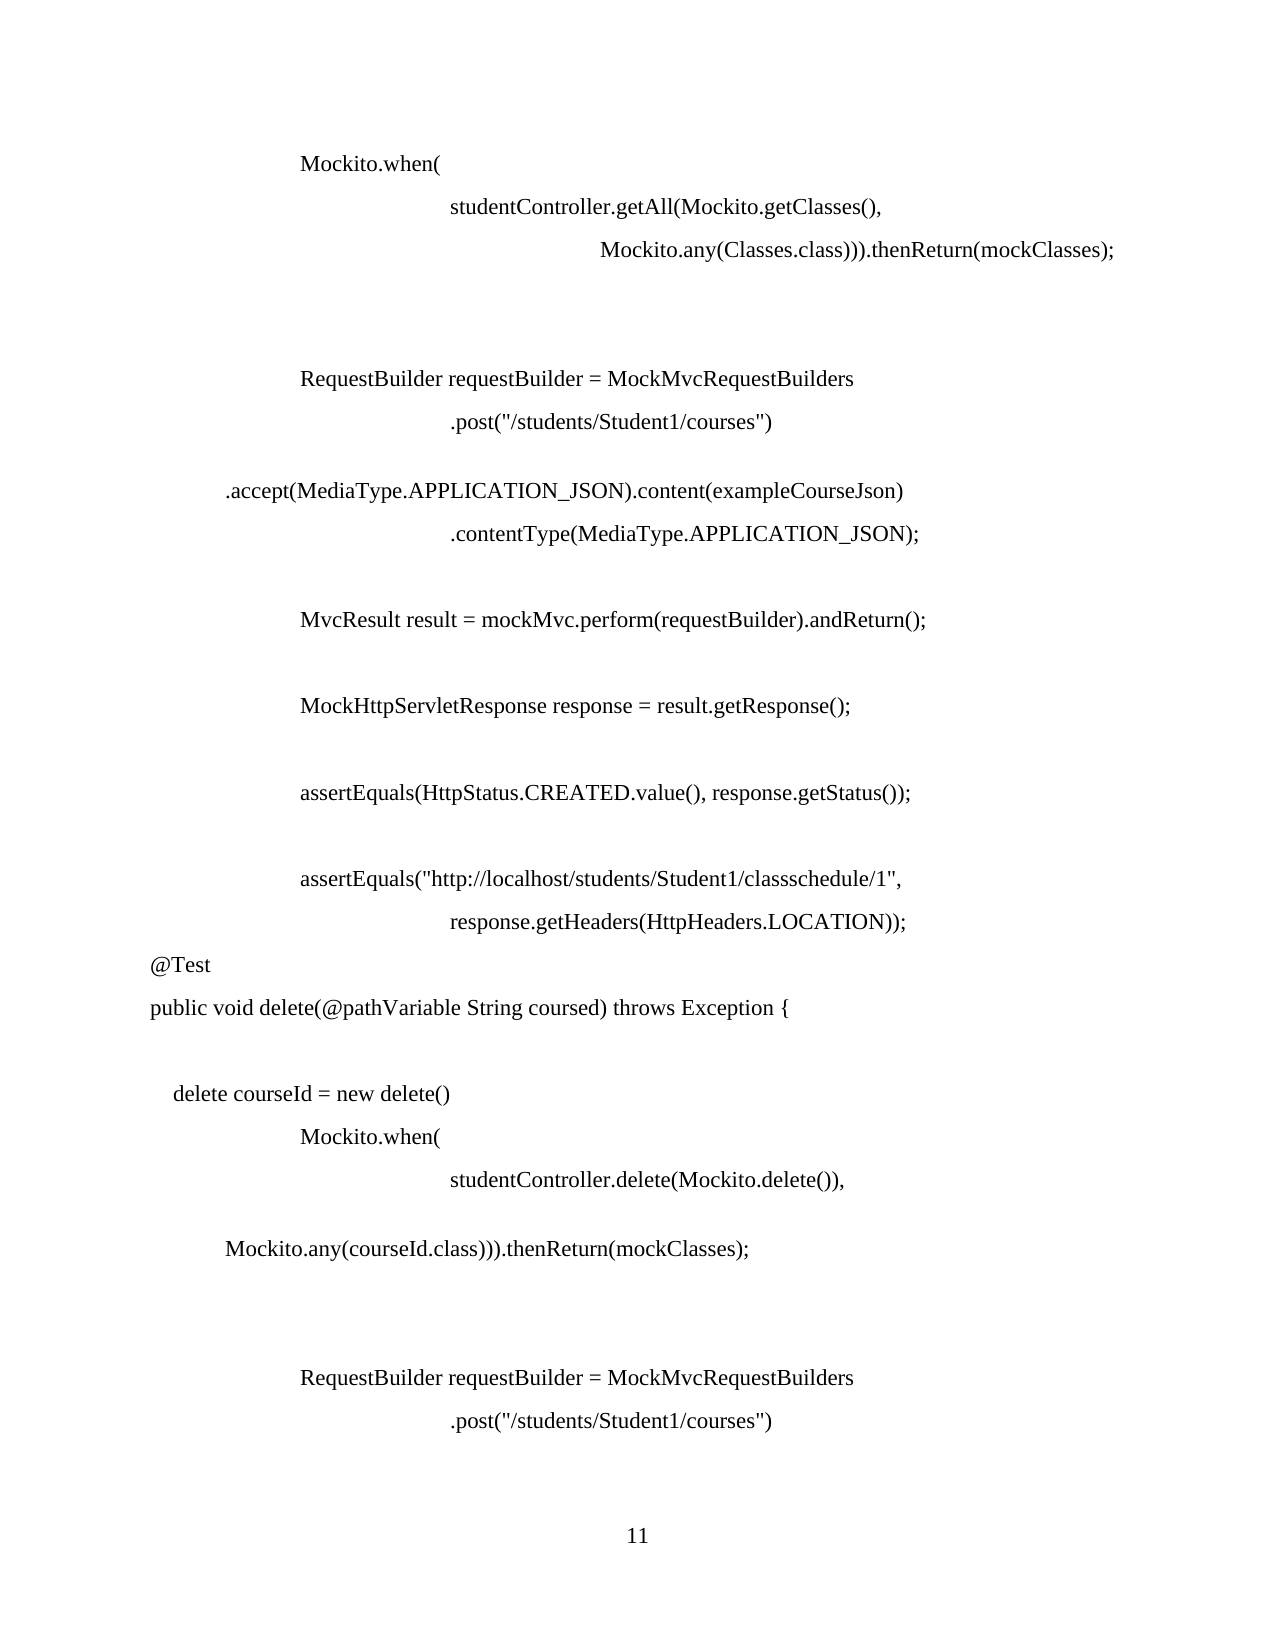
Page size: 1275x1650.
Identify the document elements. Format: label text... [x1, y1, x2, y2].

text .contentType(MediaType.APPLICATION_JSON); [150, 521, 1125, 547]
text studentController.getAll(Mockito.getClasses(), [150, 193, 1125, 219]
text Mockito.any(courseId.class))).thenReturn(mockClasses); [150, 1209, 1125, 1262]
text assertEquals("http://localhost/students/Student1/classschedule/1", [150, 865, 1125, 891]
text MvcResult result = mockMvc.perform(requestBuilder).andReturn(); [150, 607, 1125, 633]
text studentController.delete(Mockito.delete()), [150, 1166, 1125, 1192]
text public void delete(@pathVariable String coursed) throws Exception { [150, 994, 1125, 1020]
text MockHttpServletResponse response = result.getResponse(); [150, 693, 1125, 719]
text .accept(MediaType.APPLICATION_JSON).content(exampleCourseJson) [150, 451, 1125, 504]
text assertEquals(HttpStatus.CREATED.value(), response.getStatus()); [150, 779, 1125, 805]
text .post("/students/Student1/courses") [150, 408, 1125, 434]
text Mockito.any(Classes.class))).thenReturn(mockClasses); [150, 236, 1125, 262]
text @Test [150, 951, 1125, 977]
text RequestBuilder requestBuilder = MockMvcRequestBuilders [150, 1364, 1125, 1391]
text Mockito.when( [150, 1123, 1125, 1149]
text response.getHeaders(HttpHeaders.LOCATION)); [150, 908, 1125, 934]
text .post("/students/Student1/courses") [150, 1407, 1125, 1434]
text Mockito.when( [150, 150, 1125, 176]
text RequestBuilder requestBuilder = MockMvcRequestBuilders [150, 365, 1125, 391]
text delete courseId = new delete() [150, 1080, 1125, 1106]
